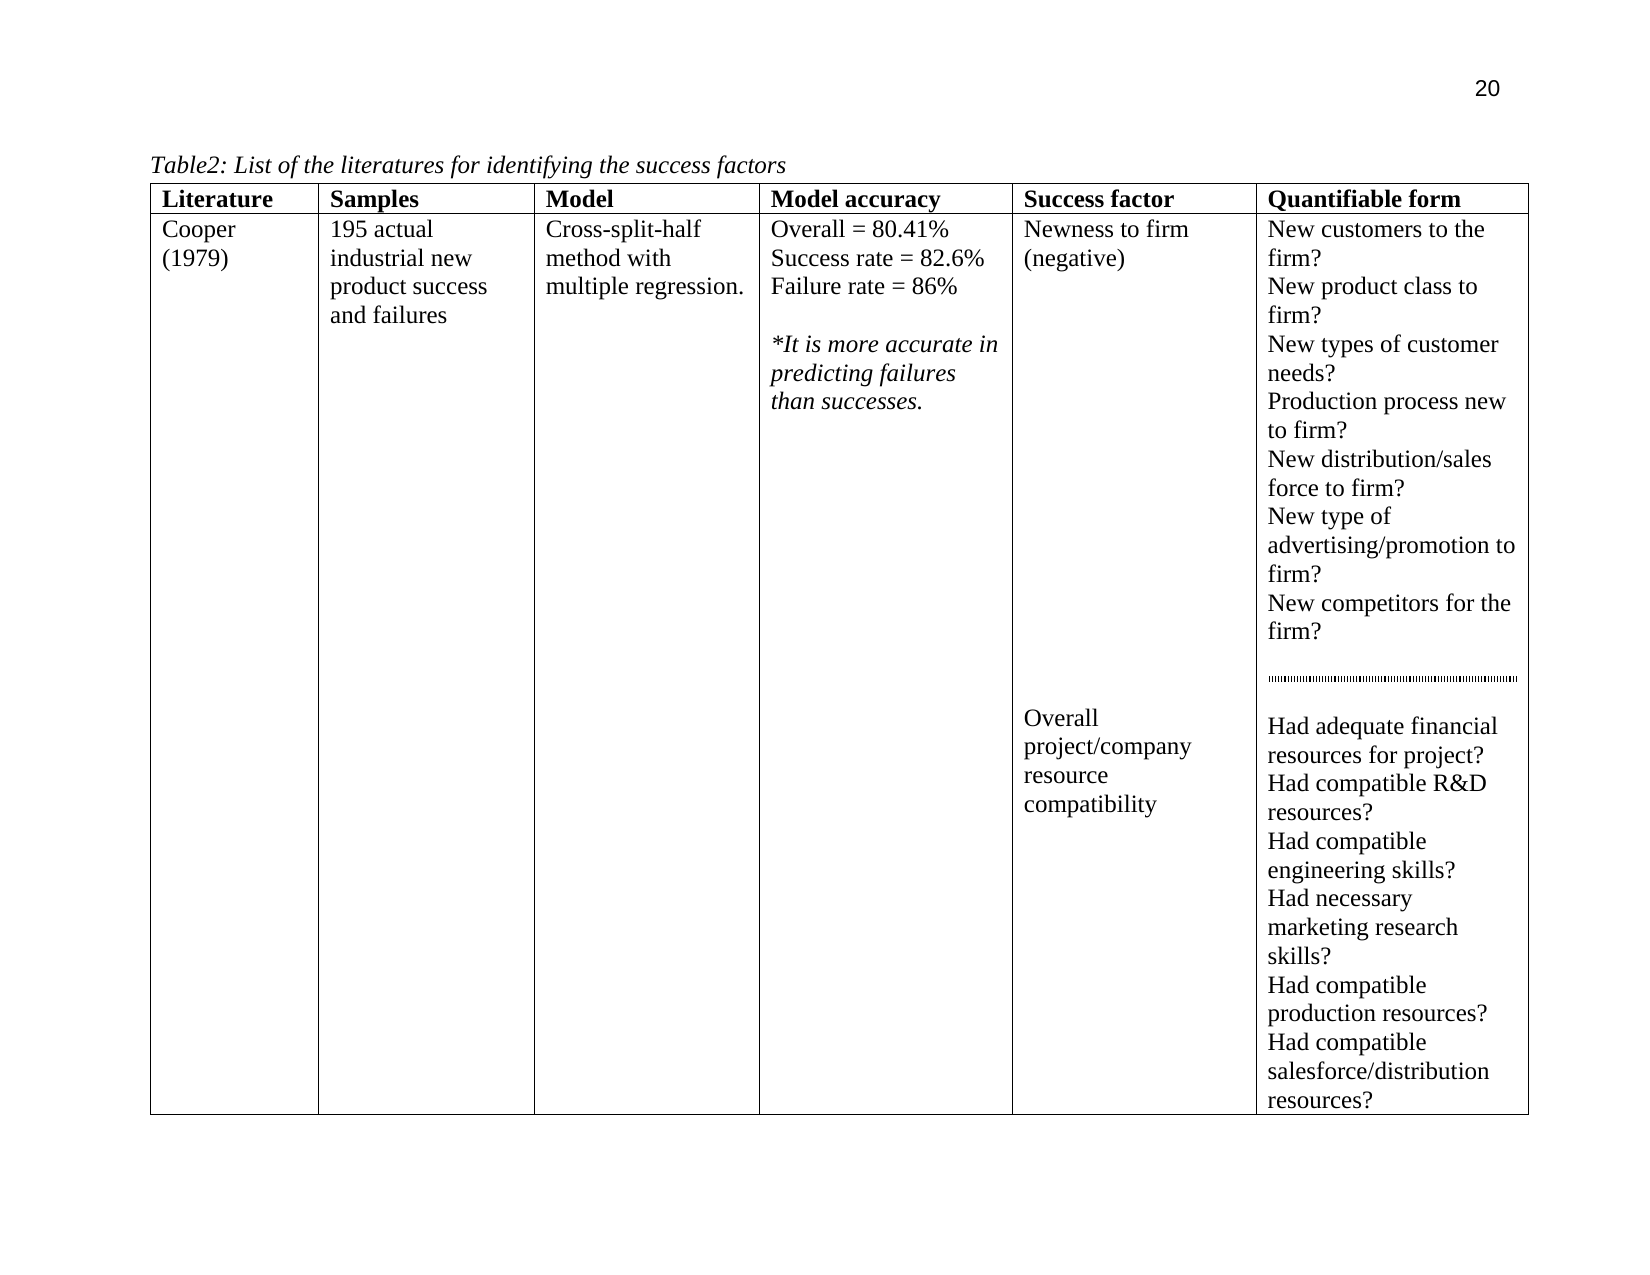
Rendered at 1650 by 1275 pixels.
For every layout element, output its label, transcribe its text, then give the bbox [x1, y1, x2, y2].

table_header Quantifiable form [1257, 184, 1528, 213]
text Table2: List of the literatures for identifying the success factors [150, 150, 1500, 179]
table_header Samples [319, 184, 534, 213]
table_header Model accuracy [760, 184, 1012, 213]
table_header Success factor [1013, 184, 1256, 213]
table_cell Cross-split-half method with multiple regression. [535, 214, 759, 1113]
table_cell 195 actual industrial new product success and failures [319, 214, 534, 1113]
table_header Model [535, 184, 759, 213]
table_cell Cooper (1979) [151, 214, 318, 1113]
table_header Literature [151, 184, 318, 213]
table_cell Overall = 80.41% Success rate = 82.6% Failure rate = 86% *It is more accurate in predicting failures than successes. [760, 214, 1012, 1113]
